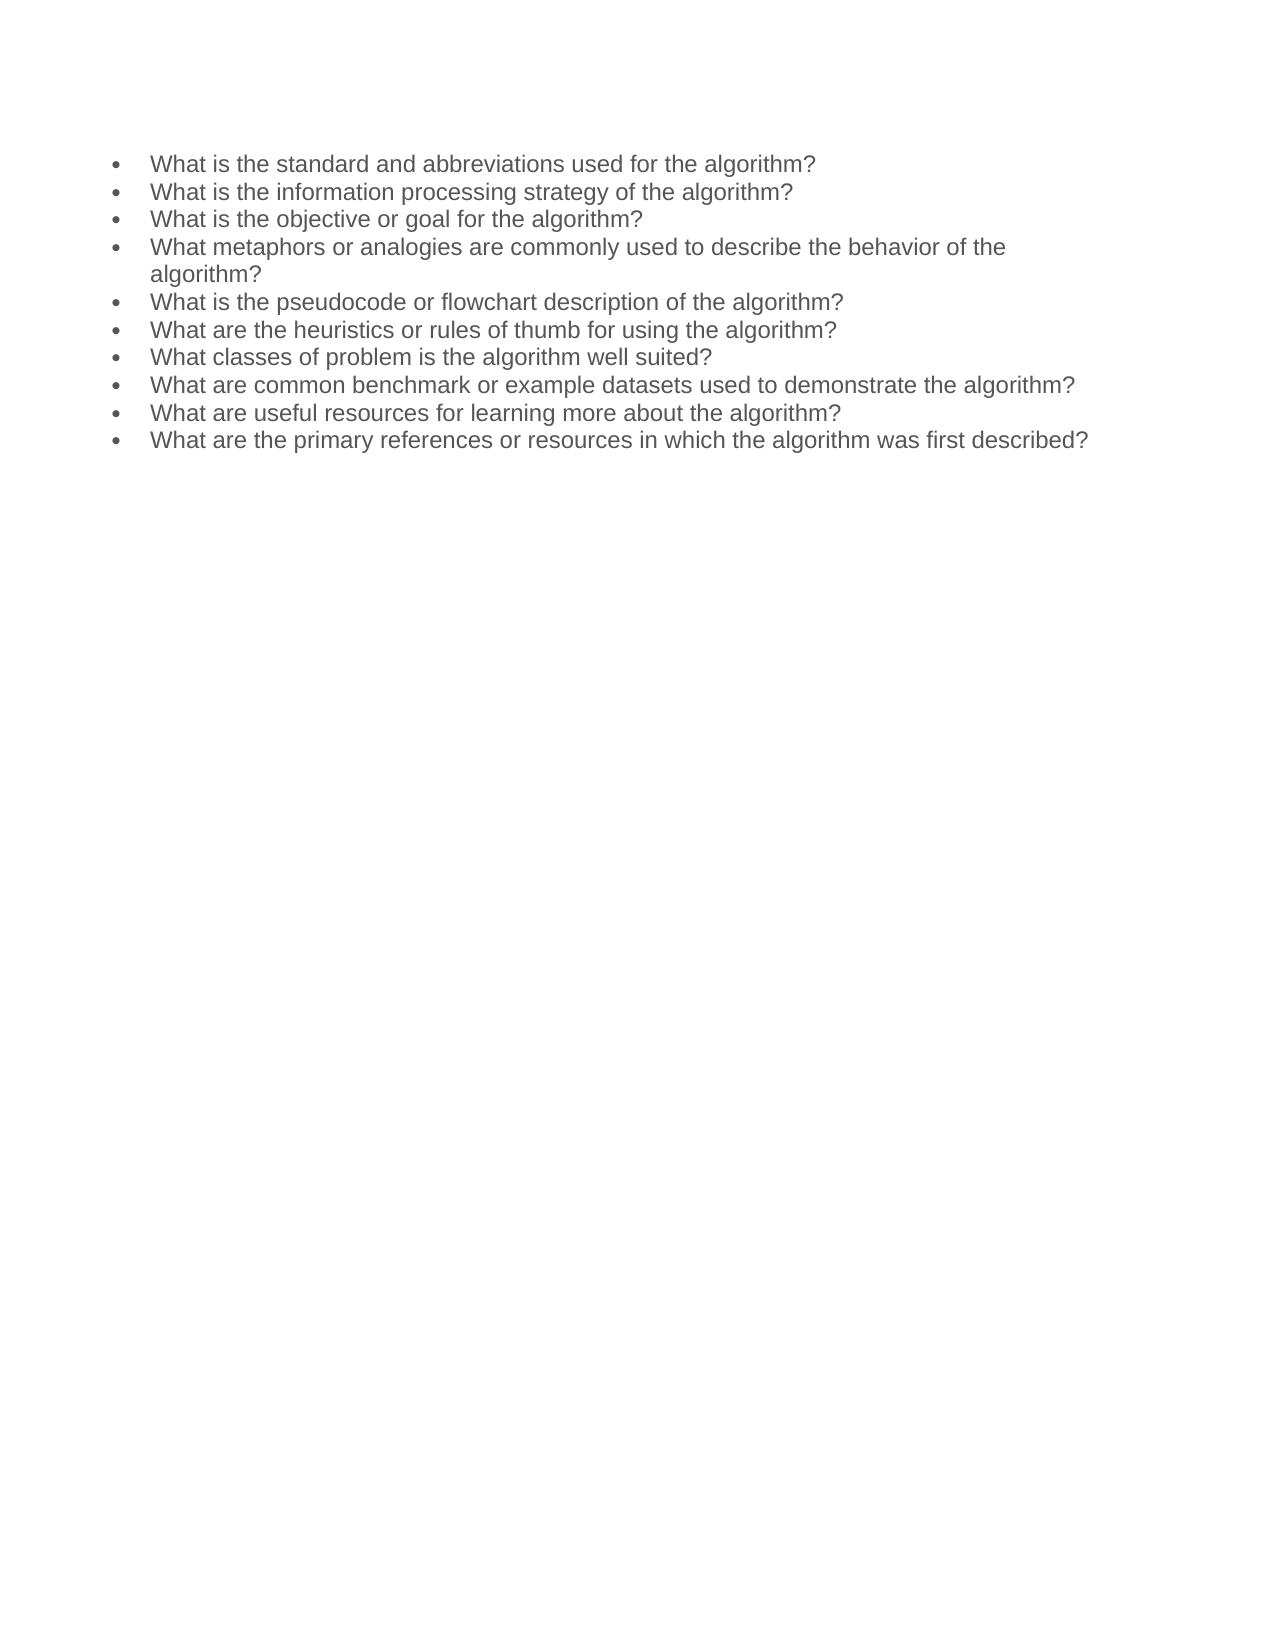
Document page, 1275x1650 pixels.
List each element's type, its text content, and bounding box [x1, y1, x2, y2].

list What classes of problem is the algorithm well suited? [112, 343, 1125, 371]
list What are common benchmark or example datasets used to demonstrate the algorithm? [112, 371, 1125, 398]
list What is the standard and abbreviations used for the algorithm? [112, 150, 1125, 178]
list What is the pseudocode or flowchart description of the algorithm? [112, 288, 1125, 316]
list What are the heuristics or rules of thumb for using the algorithm? [112, 316, 1125, 343]
list What is the information processing strategy of the algorithm? [112, 178, 1125, 205]
list What is the objective or goal for the algorithm? [112, 205, 1125, 233]
list What are the primary references or resources in which the algorithm was first described? [112, 426, 1125, 454]
list What are useful resources for learning more about the algorithm? [112, 398, 1125, 426]
list What metaphors or analogies are commonly used to describe the behavior of the algorithm? [112, 233, 1125, 288]
